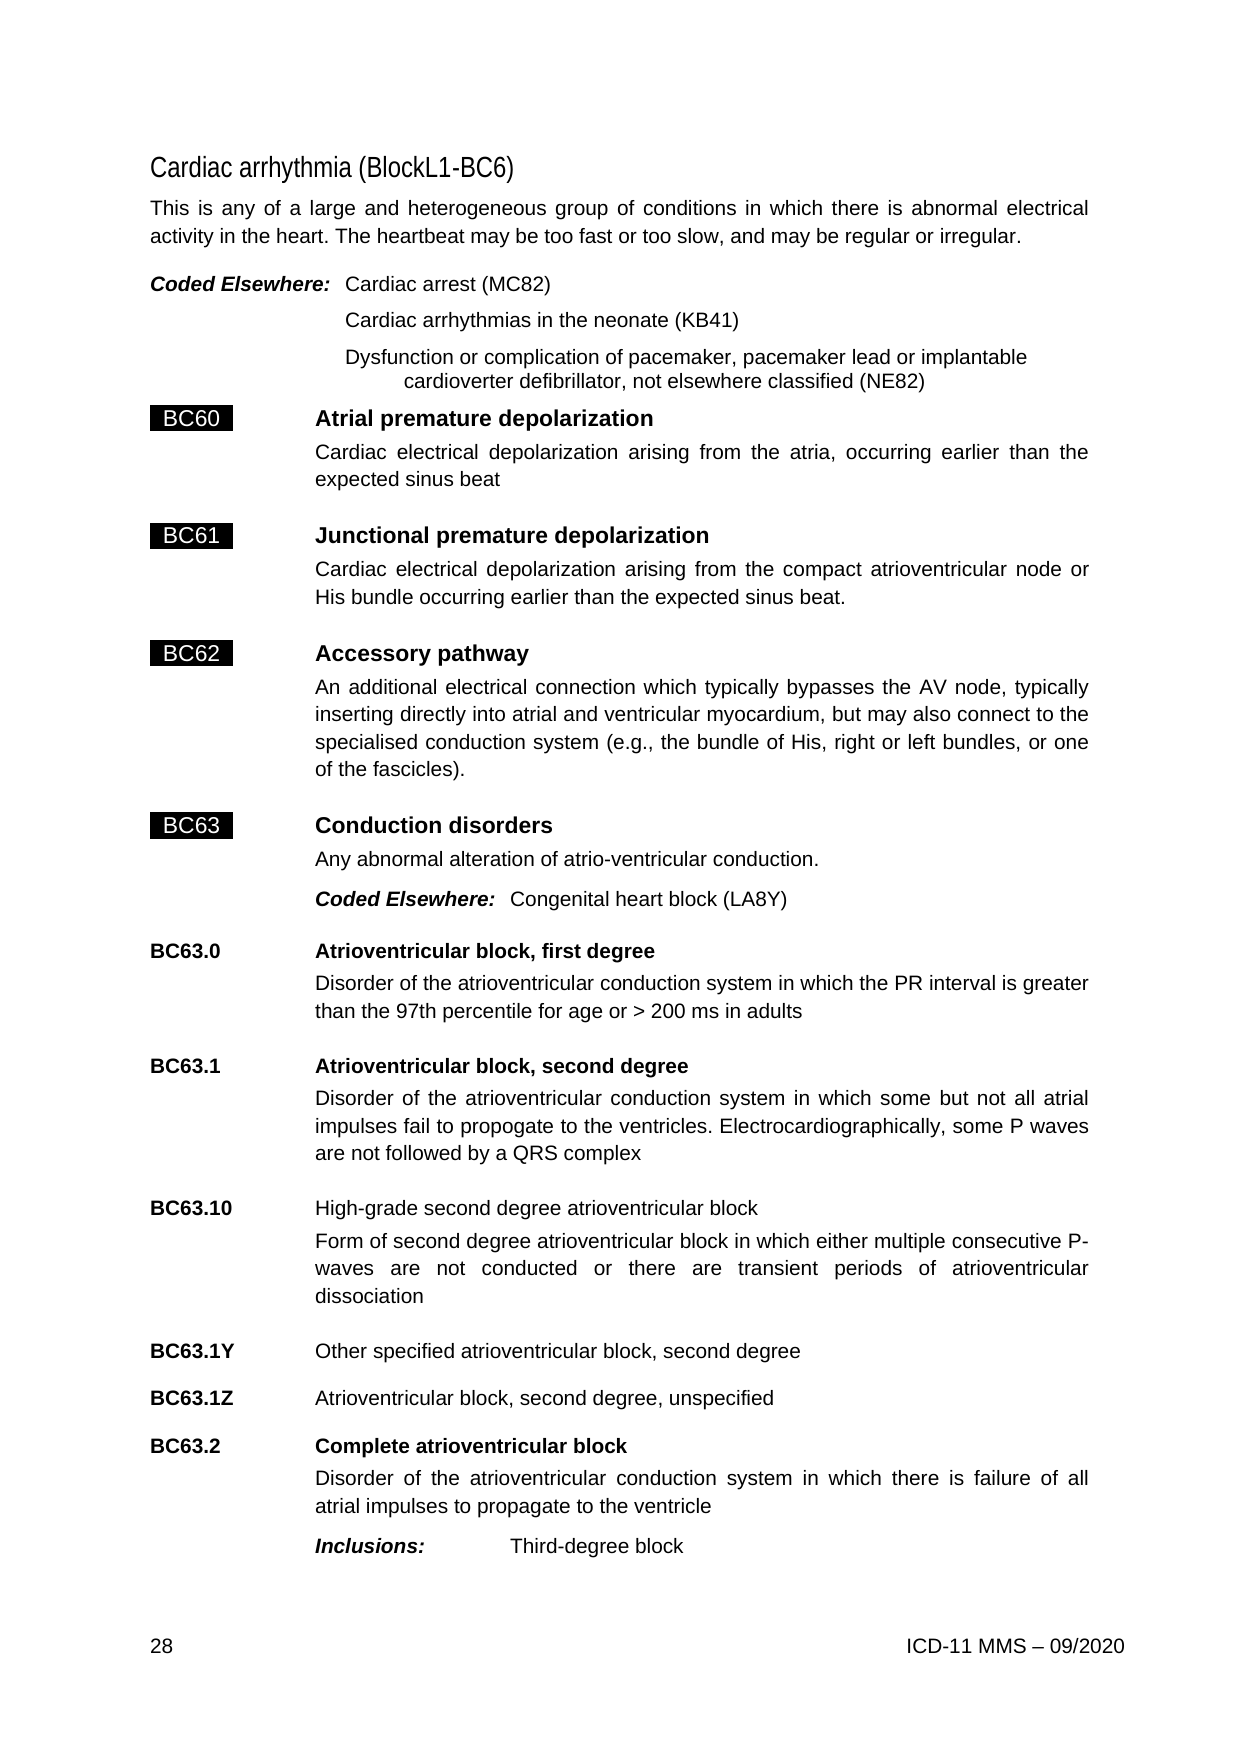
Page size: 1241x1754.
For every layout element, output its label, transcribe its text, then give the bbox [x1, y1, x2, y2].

text Cardiac electrical depolarization arising from the atria, occurring earlier than the expected sinus beat [315, 440, 1090, 491]
title BC63.2 Complete atrioventricular block [150, 1434, 1090, 1458]
title Cardiac arrhythmia (BlockL1‑BC6) [150, 150, 1090, 183]
title BC63.10 High-grade second degree atrioventricular block [150, 1196, 1090, 1220]
list Cardiac arrhythmias in the neonate (KB41) [345, 308, 1090, 332]
title BC62 Accessory pathway [233, 640, 1090, 666]
text An additional electrical connection which typically bypasses the AV node, typically inserting directly into atrial and ventricular myocardium, but may also connect to the specialised conduction system (e.g., the bundle of His, right or left bundles, or one of the fascicles). [315, 674, 1090, 781]
text Disorder of the atrioventricular conduction system in which some but not all atrial impulses fail to propogate to the ventricles. Electrocardiographically, some P waves are not followed by a QRS complex [315, 1086, 1090, 1165]
title BC63.0 Atrioventricular block, first degree [150, 939, 1090, 963]
list Dysfunction or complication of pacemaker, pacemaker lead or implantable cardioverter defibrillator, not elsewhere classified (NE82) [345, 345, 1090, 393]
title BC60 Atrial premature depolarization [233, 405, 1090, 431]
list Coded Elsewhere: Cardiac arrest (MC82) [150, 272, 1090, 296]
title BC63 Conduction disorders [233, 812, 1090, 839]
title BC61 Junctional premature depolarization [150, 522, 1090, 549]
title BC63.1Z Atrioventricular block, second degree, unspecified [150, 1386, 1090, 1410]
list Inclusions: Third-degree block [315, 1533, 1090, 1557]
text Disorder of the atrioventricular conduction system in which there is failure of all atrial impulses to propagate to the ventricle [315, 1466, 1090, 1517]
text Any abnormal alteration of atrio-ventricular conduction. [315, 847, 1090, 871]
text Form of second degree atrioventricular block in which either multiple consecutive P-waves are not conducted or there are transient periods of atrioventricular dissociation [315, 1228, 1090, 1307]
text Disorder of the atrioventricular conduction system in which the PR interval is greater than the 97th percentile for age or > 200 ms in adults [315, 971, 1090, 1022]
text Cardiac electrical depolarization arising from the compact atrioventricular node or His bundle occurring earlier than the expected sinus beat. [315, 557, 1090, 609]
list Coded Elsewhere: Congenital heart block (LA8Y) [315, 887, 1090, 911]
title BC63.1Y Other specified atrioventricular block, second degree [150, 1339, 1090, 1363]
title BC63.1 Atrioventricular block, second degree [150, 1054, 1090, 1078]
text This is any of a large and heterogeneous group of conditions in which there is abnormal electrical activity in the heart. The heartbeat may be too fast or too slow, and may be regular or irregular. [150, 196, 1090, 247]
